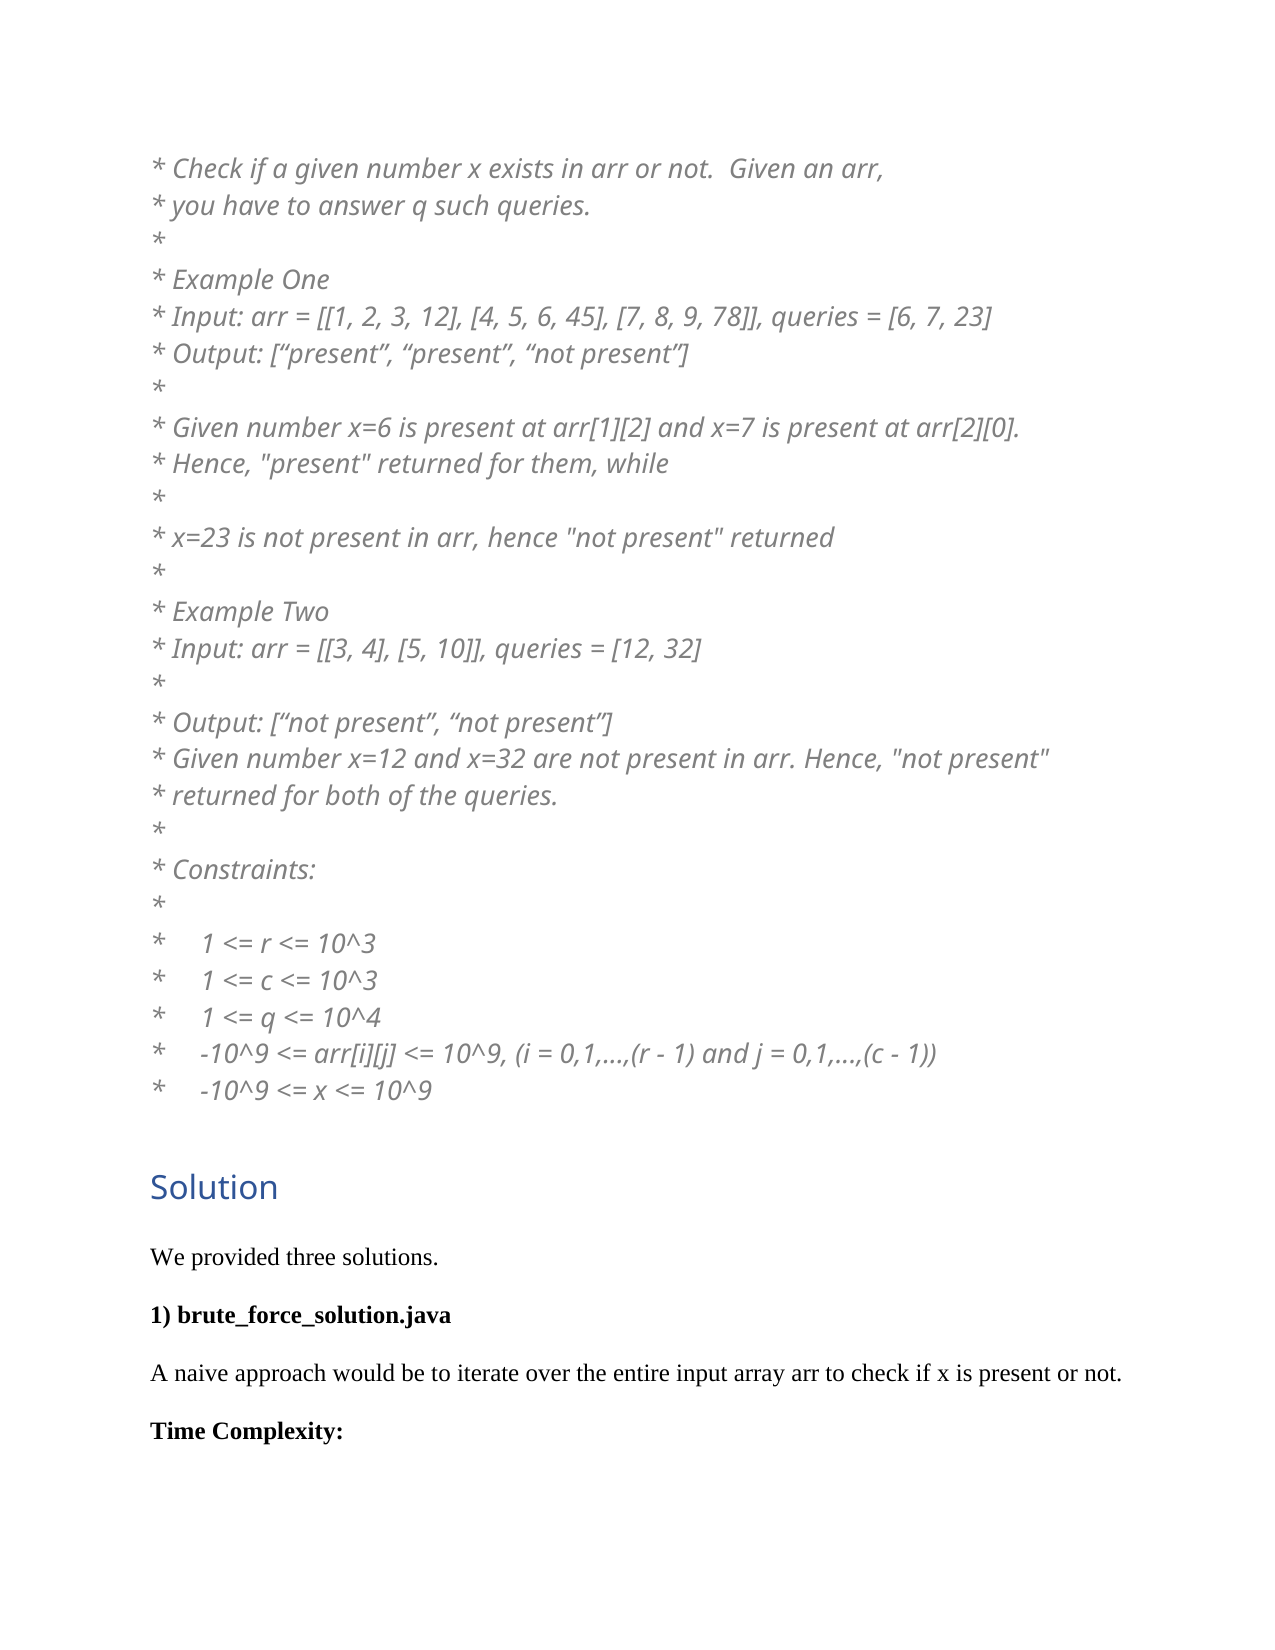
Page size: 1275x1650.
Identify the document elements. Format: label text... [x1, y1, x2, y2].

text We provided three solutions. [150, 1242, 1125, 1271]
subtitle Solution [150, 1164, 1125, 1209]
text Time Complexity: [150, 1416, 1125, 1444]
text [150, 150, 1125, 1109]
text A naive approach would be to iterate over the entire input array arr to check if x is present or not. [150, 1358, 1125, 1387]
text 1) brute_force_solution.java [150, 1300, 1125, 1329]
